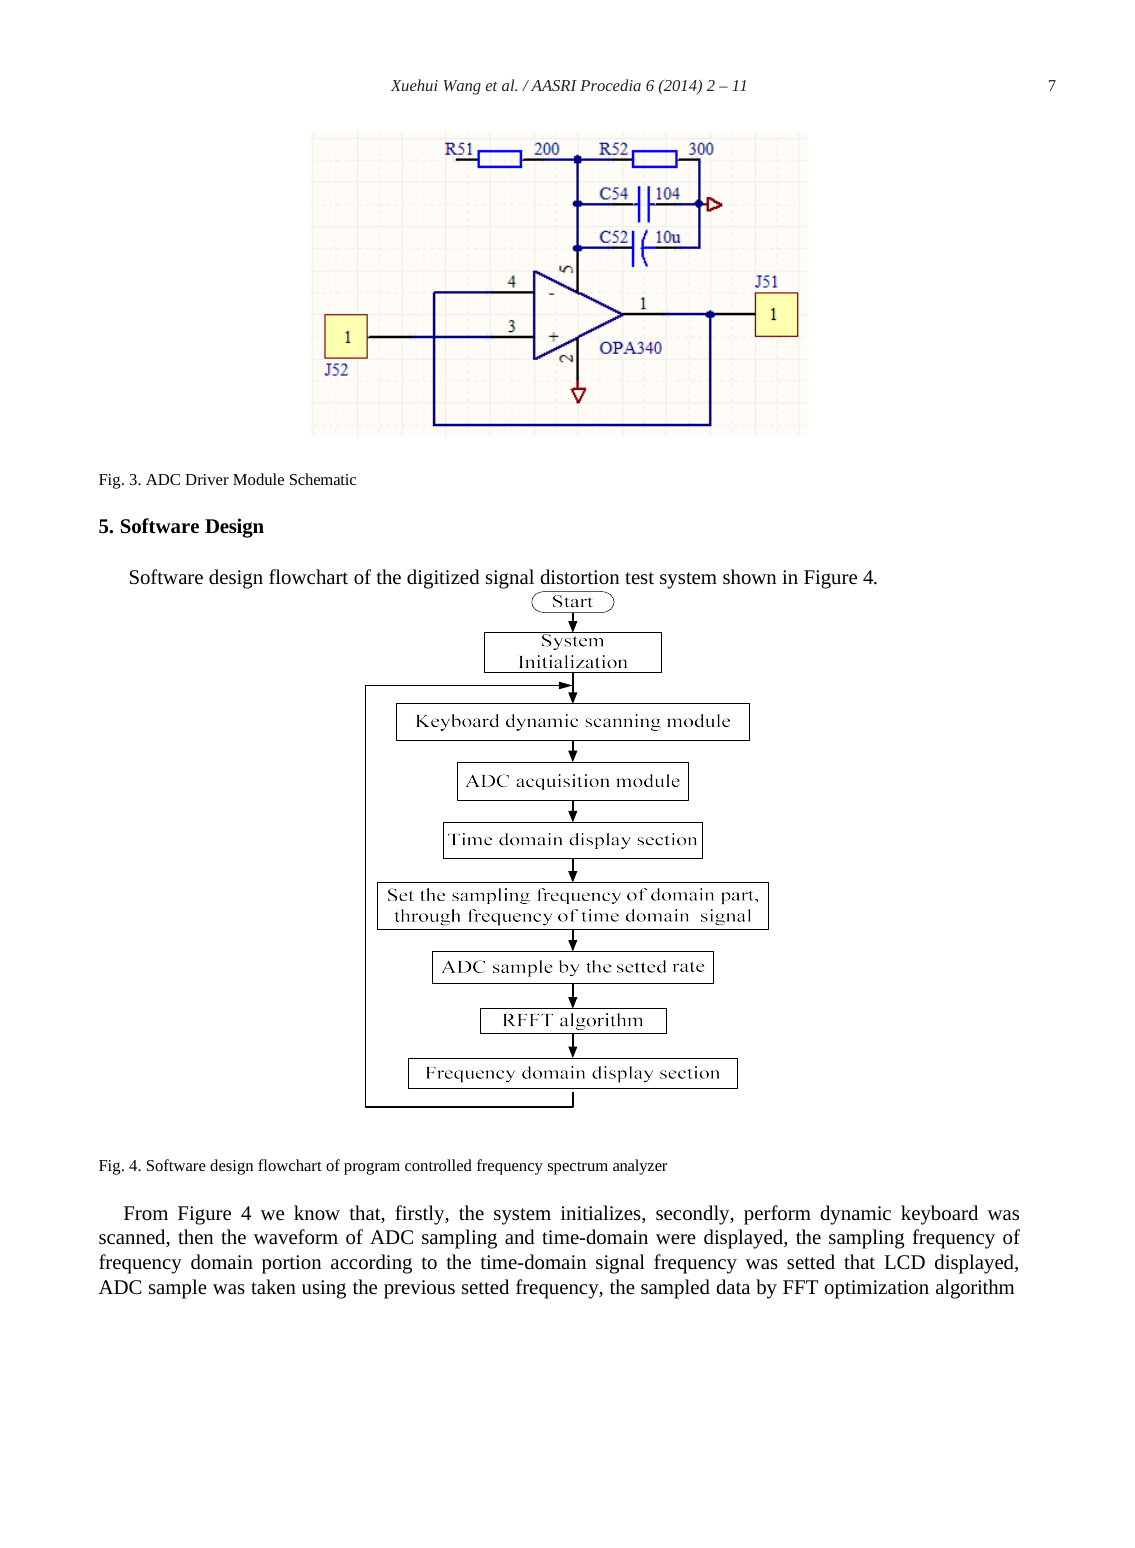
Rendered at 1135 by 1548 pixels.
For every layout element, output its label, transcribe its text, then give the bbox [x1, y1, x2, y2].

text From Figure 4 we know that, firstly, the system initializes, secondly, perform dynamic keyboard was scanned, then the waveform of ADC sampling and time-domain were displayed, the sampling frequency of frequency domain portion according to the time-domain signal frequency was setted that LCD displayed, ADC sample was taken using the previous setted frequency, the sampled data by FFT optimization algorithm [98, 1201, 1021, 1299]
picture [558, 960, 612, 1008]
picture [617, 960, 668, 998]
picture [425, 1066, 721, 1086]
picture [518, 634, 628, 683]
picture [465, 774, 680, 803]
picture [502, 1013, 644, 1036]
text Fig. 4. Software design flowchart of program controlled frequency spectrum analyzer [98, 1155, 1072, 1174]
picture [553, 595, 594, 632]
text Fig. 3. ADC Driver Module Schematic [98, 469, 1072, 488]
picture [672, 961, 705, 1027]
picture [415, 714, 731, 733]
picture [441, 960, 553, 985]
picture [388, 888, 759, 958]
text Software design flowchart of the digitized signal distortion test system shown in Figure 4. [128, 565, 1072, 589]
subtitle Software Design [98, 514, 1072, 538]
picture [310, 132, 808, 436]
picture [448, 833, 698, 857]
